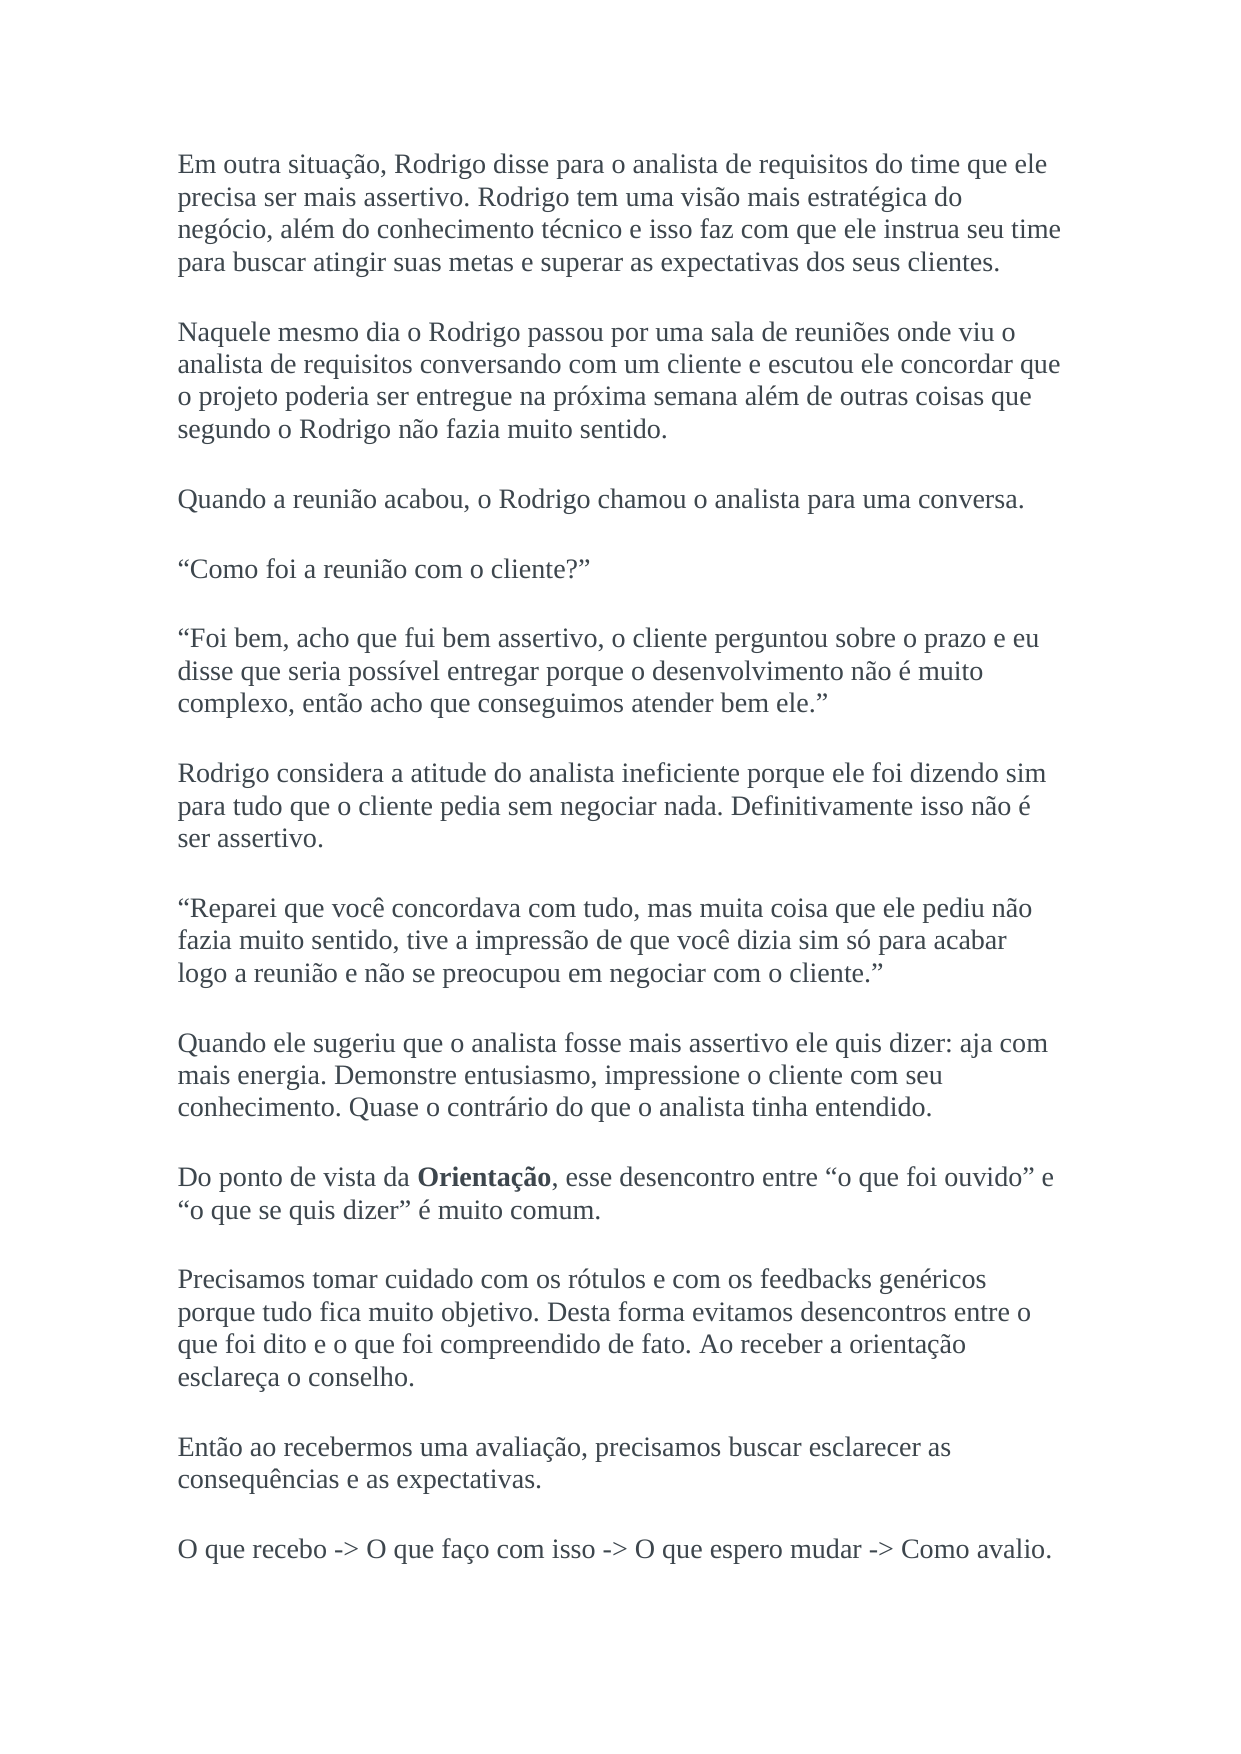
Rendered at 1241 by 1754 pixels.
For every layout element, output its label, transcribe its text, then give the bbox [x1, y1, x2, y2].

text Quando a reunião acabou, o Rodrigo chamou o analista para uma conversa. [177, 482, 1063, 514]
text Quando ele sugeriu que o analista fosse mais assertivo ele quis dizer: aja com mais energia. Demonstre entusiasmo, impressione o cliente com seu conhecimento. Quase o contrário do que o analista tinha entendido. [177, 1026, 1063, 1123]
text Do ponto de vista da Orientação, esse desencontro entre “o que foi ouvido” e “o que se quis dizer” é muito comum. [177, 1160, 1063, 1225]
text Em outra situação, Rodrigo disse para o analista de requisitos do time que ele precisa ser mais assertivo. Rodrigo tem uma visão mais estratégica do negócio, além do conhecimento técnico e isso faz com que ele instrua seu time para buscar atingir suas metas e superar as expectativas dos seus clientes. [177, 148, 1063, 277]
text O que recebo -> O que faço com isso -> O que espero mudar -> Como avalio. [177, 1532, 1063, 1564]
text Rodrigo considera a atitude do analista ineficiente porque ele foi dizendo sim para tudo que o cliente pedia sem negociar nada. Definitivamente isso não é ser assertivo. [177, 756, 1063, 853]
text “Como foi a reunião com o cliente?” [177, 552, 1063, 584]
text Precisamos tomar cuidado com os rótulos e com os feedbacks genéricos porque tudo fica muito objetivo. Desta forma evitamos desencontros entre o que foi dito e o que foi compreendido de fato. Ao receber a orientação esclareça o conselho. [177, 1263, 1063, 1392]
text “Foi bem, acho que fui bem assertivo, o cliente perguntou sobre o prazo e eu disse que seria possível entregar porque o desenvolvimento não é muito complexo, então acho que conseguimos atender bem ele.” [177, 622, 1063, 719]
text Naquele mesmo dia o Rodrigo passou por uma sala de reuniões onde viu o analista de requisitos conversando com um cliente e escutou ele concordar que o projeto poderia ser entregue na próxima semana além de outras coisas que segundo o Rodrigo não fazia muito sentido. [177, 315, 1063, 444]
text “Reparei que você concordava com tudo, mas muita coisa que ele pediu não fazia muito sentido, tive a impressão de que você dizia sim só para acabar logo a reunião e não se preocupou em negociar com o cliente.” [177, 891, 1063, 988]
text Então ao recebermos uma avaliação, precisamos buscar esclarecer as consequências e as expectativas. [177, 1430, 1063, 1494]
